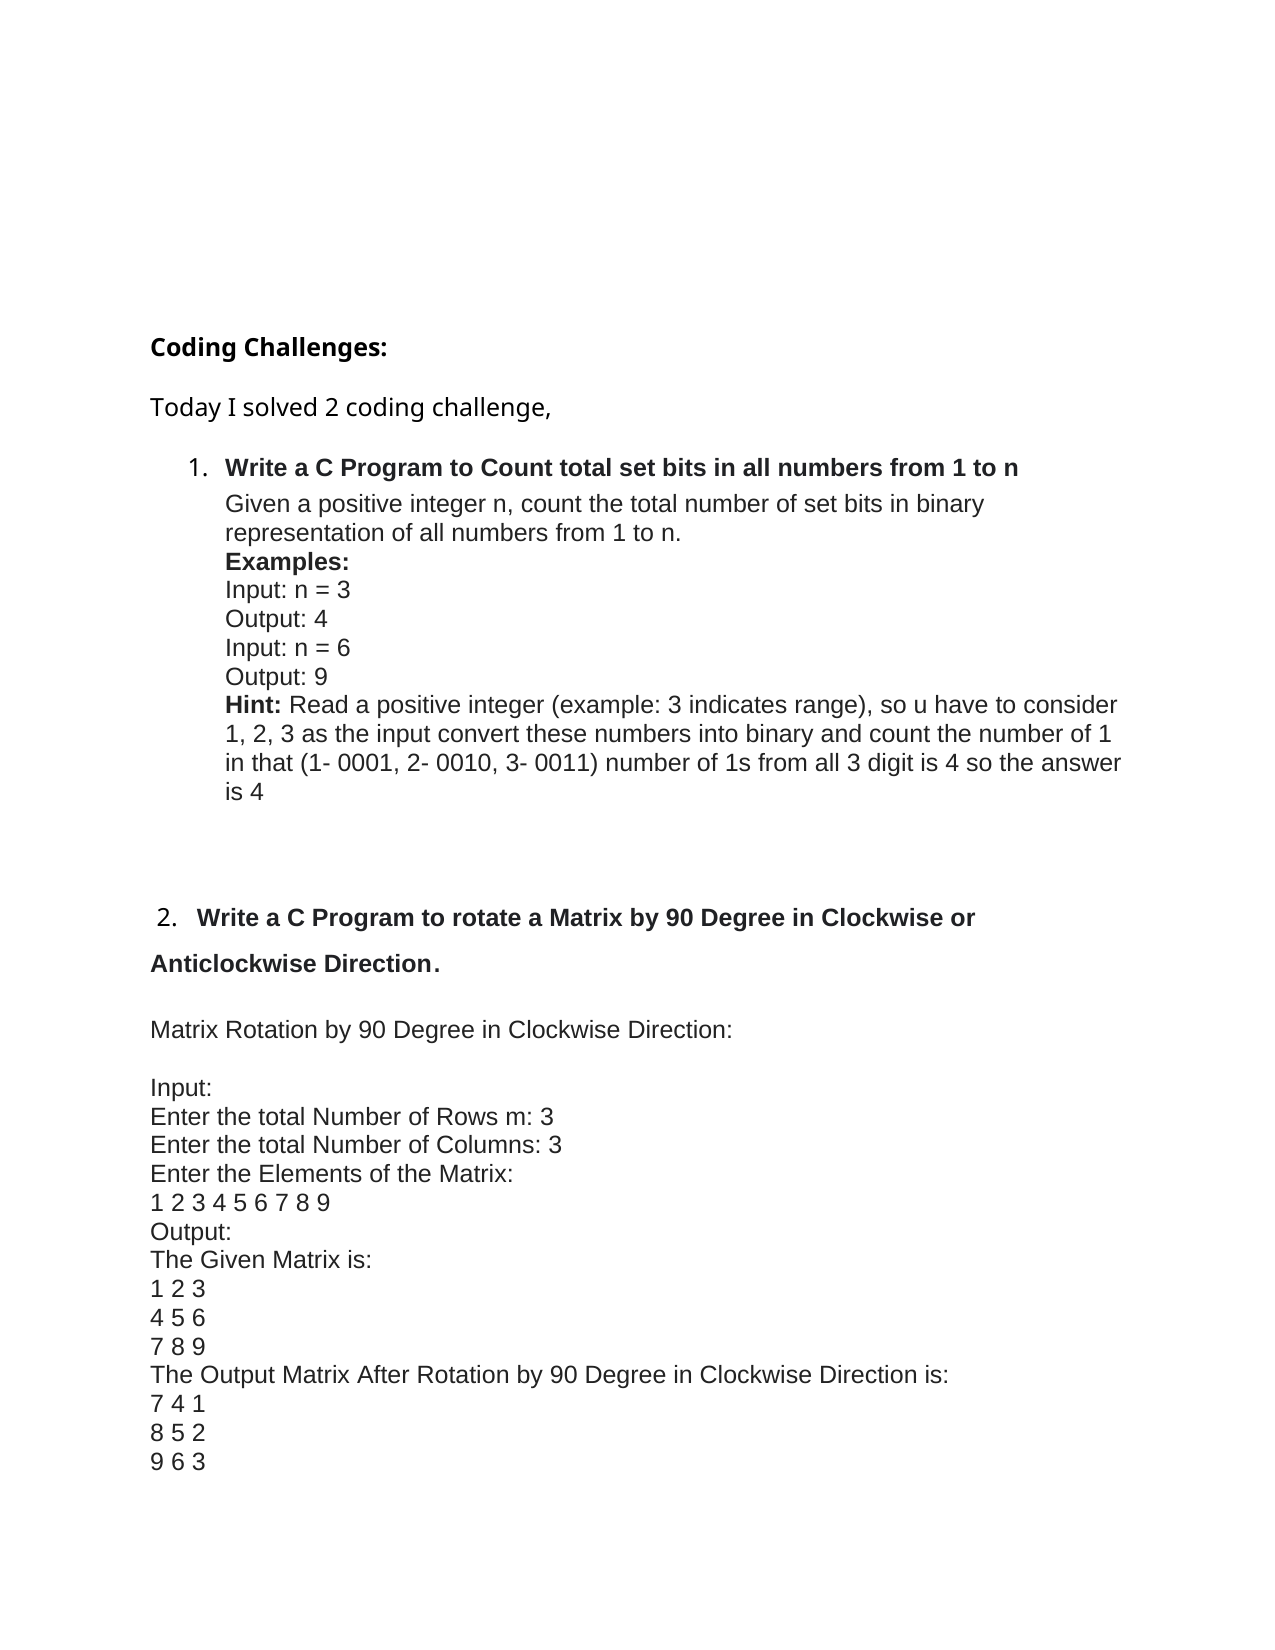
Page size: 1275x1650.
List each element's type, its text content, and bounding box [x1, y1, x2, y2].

list Write a C Program to Count total set bits in all numbers from 1 to n [187, 450, 1125, 484]
list Examples: Input: n = 3 Output: 4 Input: n = 6 Output: 9 [225, 547, 1125, 690]
text Matrix Rotation by 90 Degree in Clockwise Direction: [150, 1015, 1125, 1043]
list Given a positive integer n, count the total number of set bits in binary representation of all numbers from 1 to n. [225, 489, 1125, 547]
list Hint: Read a positive integer (example: 3 indicates range), so u have to consider 1, 2, 3 as the input convert these numbers into binary and count the number of 1 in that (1- 0001, 2- 0010, 3- 0011) number of 1s from all 3 digit is 4 so the answer is 4 [225, 690, 1125, 805]
text Input: Enter the total Number of Rows m: 3 Enter the total Number of Columns: 3 Enter the Elements of the Matrix: 1 2 3 4 5 6 7 8 9 Output: The Given Matrix is: 1 2 3 4 5 6 7 8 9 The Output Matrix After Rotation by 90 Degree in Clockwise Direction is: 7 4 1 8 5 2 9 6 3 [150, 1073, 1125, 1475]
text Today I solved 2 coding challenge, [150, 390, 1125, 424]
text 2. Write a C Program to rotate a Matrix by 90 Degree in Clockwise or Anticlockwise Direction. [150, 894, 1125, 980]
text Coding Challenges: [150, 330, 1125, 364]
